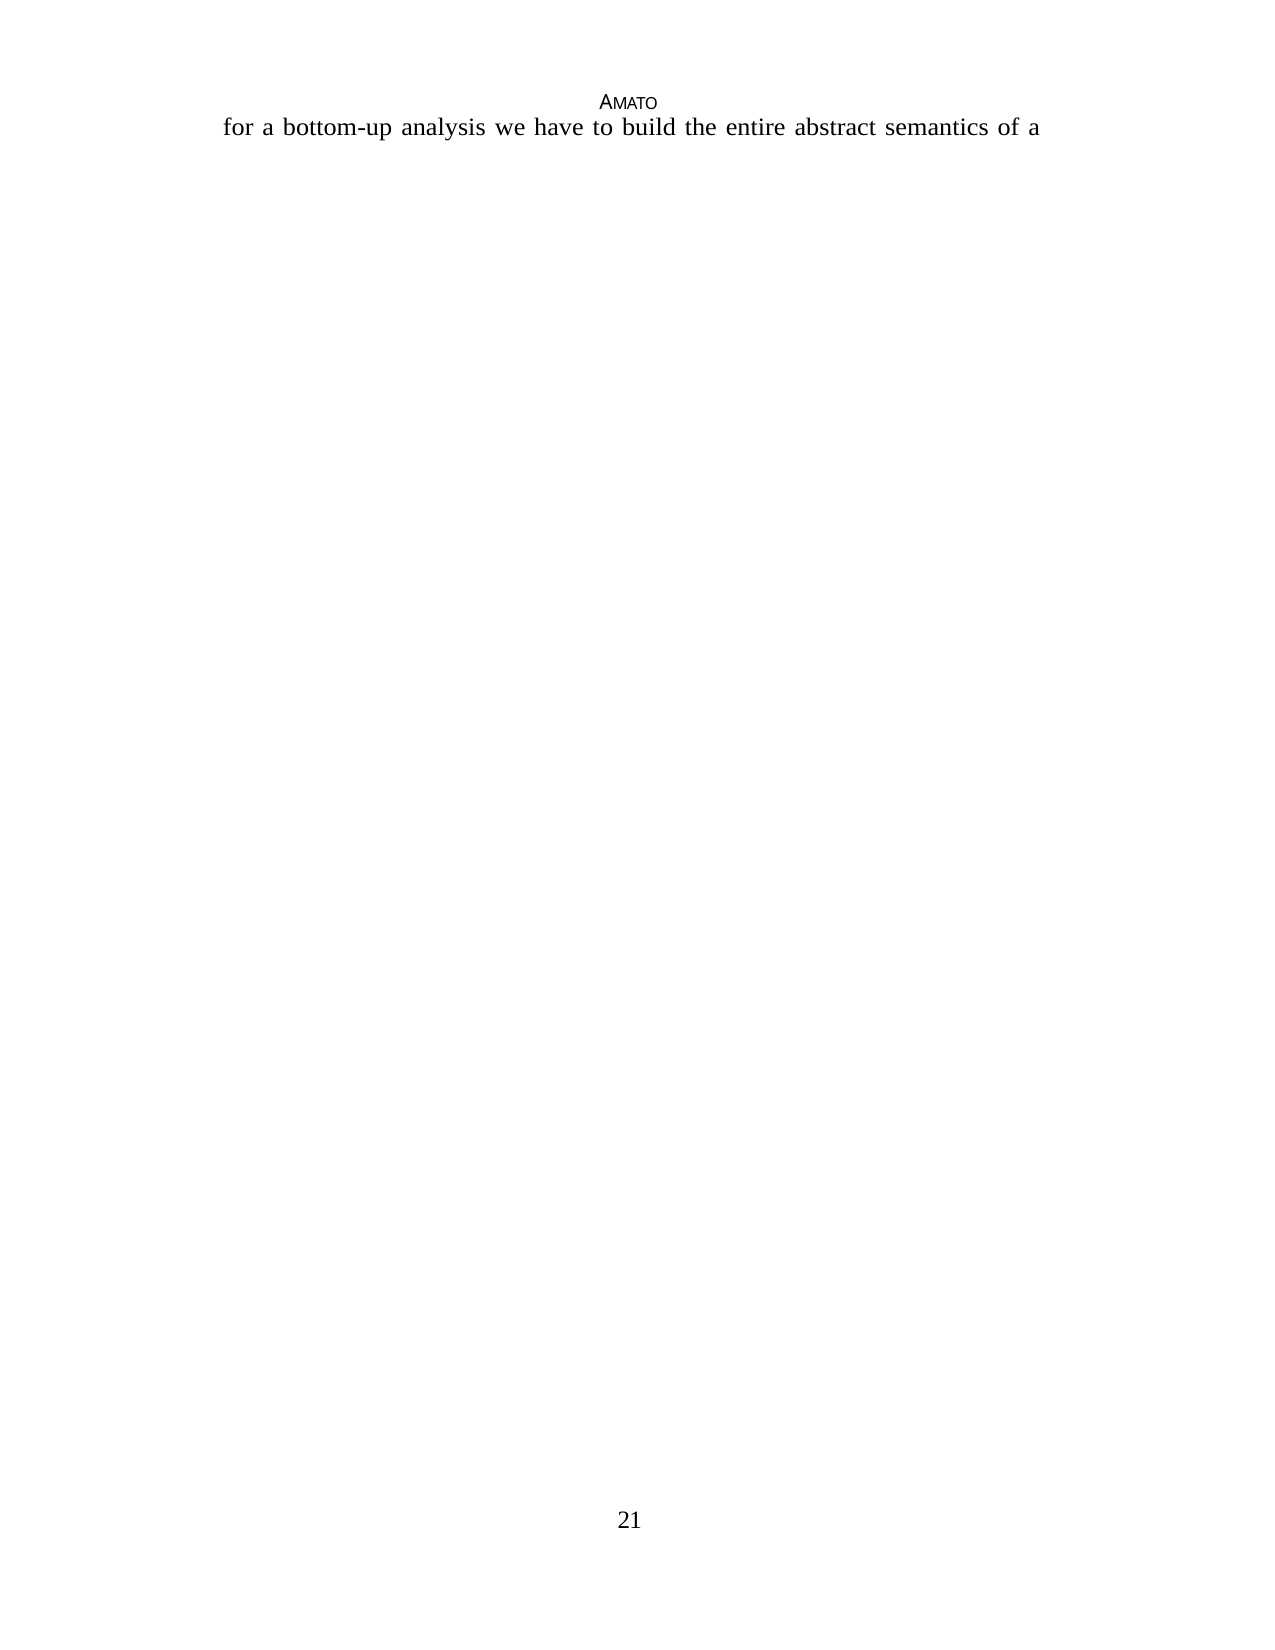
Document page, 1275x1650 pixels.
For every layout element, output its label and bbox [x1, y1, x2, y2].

text [223, 112, 1045, 141]
